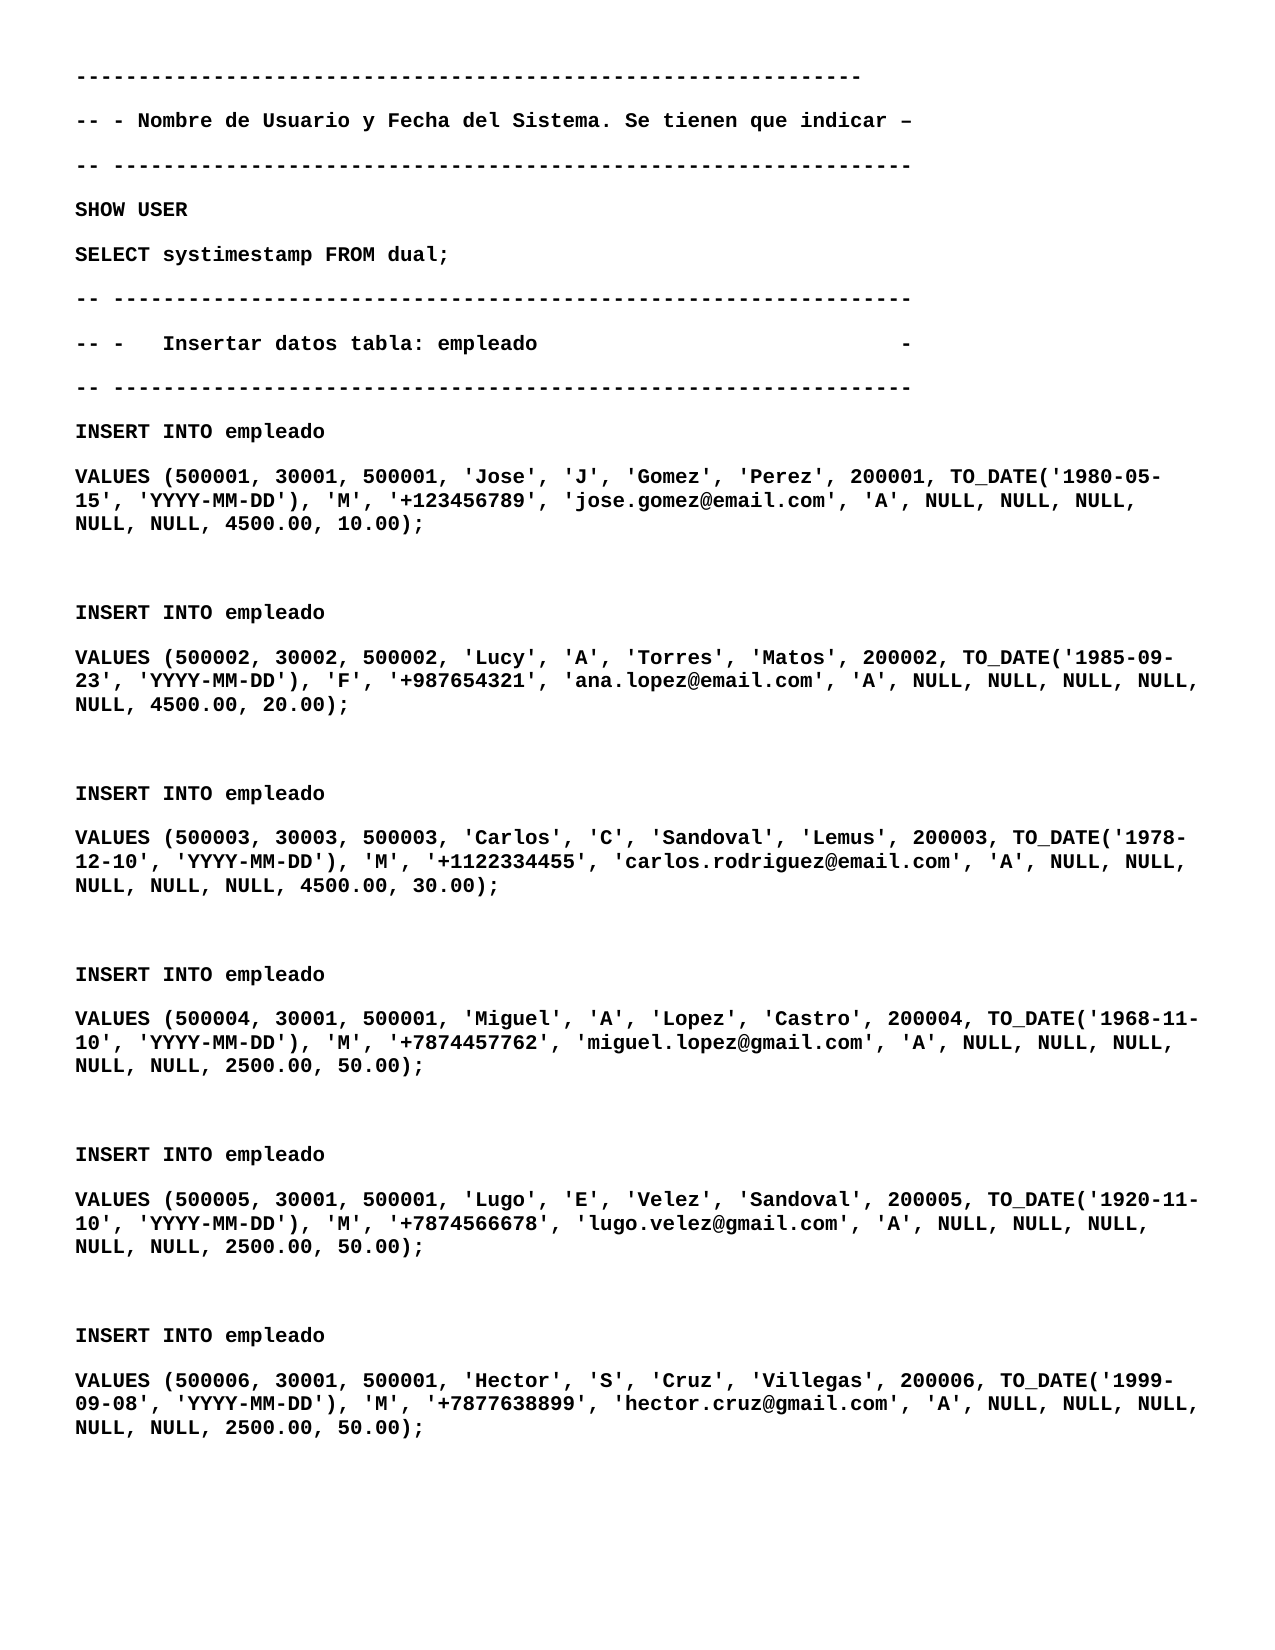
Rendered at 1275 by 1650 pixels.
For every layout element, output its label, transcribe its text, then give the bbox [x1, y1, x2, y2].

text -- ---------------------------------------------------------------- [75, 377, 1200, 401]
text VALUES (500005, 30001, 500001, 'Lugo', 'E', 'Velez', 'Sandoval', 200005, TO_DATE('1920-11-10', 'YYYY-MM-DD'), 'M', '+7874566678', 'lugo.velez@gmail.com', 'A', NULL, NULL, NULL, NULL, NULL, 2500.00, 50.00); [75, 1189, 1200, 1260]
text -- - Insertar datos tabla: empleado - [75, 332, 1200, 356]
text VALUES (500006, 30001, 500001, 'Hector', 'S', 'Cruz', 'Villegas', 200006, TO_DATE('1999-09-08', 'YYYY-MM-DD'), 'M', '+7877638899', 'hector.cruz@gmail.com', 'A', NULL, NULL, NULL, NULL, NULL, 2500.00, 50.00); [75, 1369, 1200, 1441]
text VALUES (500001, 30001, 500001, 'Jose', 'J', 'Gomez', 'Perez', 200001, TO_DATE('1980-05-15', 'YYYY-MM-DD'), 'M', '+123456789', 'jose.gomez@email.com', 'A', NULL, NULL, NULL, NULL, NULL, 4500.00, 10.00); [75, 466, 1200, 537]
text -- ---------------------------------------------------------------- [75, 288, 1200, 312]
text INSERT INTO empleado [75, 783, 1200, 807]
text VALUES (500002, 30002, 500002, 'Lucy', 'A', 'Torres', 'Matos', 200002, TO_DATE('1985-09-23', 'YYYY-MM-DD'), 'F', '+987654321', 'ana.lopez@email.com', 'A', NULL, NULL, NULL, NULL, NULL, 4500.00, 20.00); [75, 647, 1200, 718]
text INSERT INTO empleado [75, 602, 1200, 626]
text --------------------------------------------------------------- [75, 66, 1200, 89]
text -- ---------------------------------------------------------------- [75, 154, 1200, 178]
text INSERT INTO empleado [75, 964, 1200, 987]
text -- - Nombre de Usuario y Fecha del Sistema. Se tienen que indicar – [75, 110, 1200, 134]
text SHOW USER [75, 199, 1200, 223]
text VALUES (500004, 30001, 500001, 'Miguel', 'A', 'Lopez', 'Castro', 200004, TO_DATE('1968-11-10', 'YYYY-MM-DD'), 'M', '+7874457762', 'miguel.lopez@gmail.com', 'A', NULL, NULL, NULL, NULL, NULL, 2500.00, 50.00); [75, 1008, 1200, 1079]
text SELECT systimestamp FROM dual; [75, 243, 1200, 267]
text INSERT INTO empleado [75, 421, 1200, 445]
text INSERT INTO empleado [75, 1325, 1200, 1349]
text VALUES (500003, 30003, 500003, 'Carlos', 'C', 'Sandoval', 'Lemus', 200003, TO_DATE('1978-12-10', 'YYYY-MM-DD'), 'M', '+1122334455', 'carlos.rodriguez@email.com', 'A', NULL, NULL, NULL, NULL, NULL, 4500.00, 30.00); [75, 827, 1200, 898]
text INSERT INTO empleado [75, 1144, 1200, 1168]
